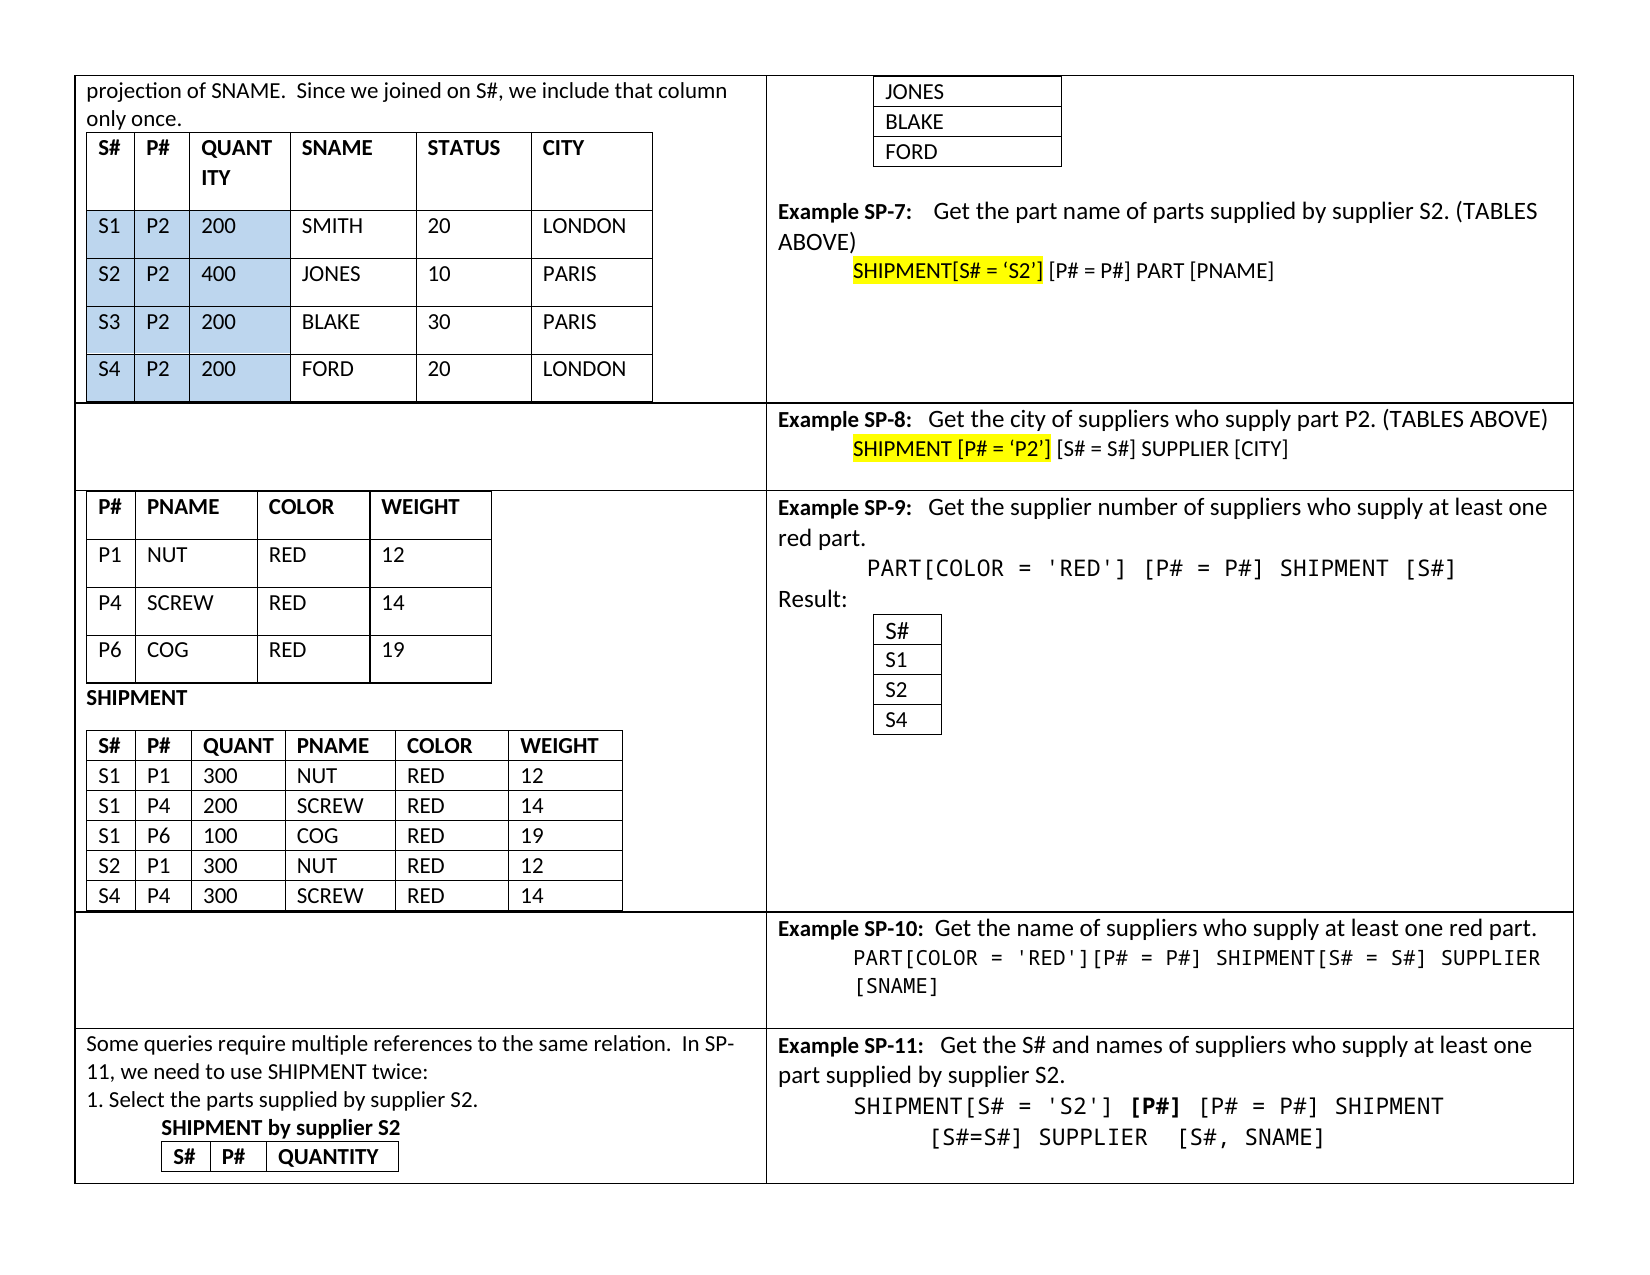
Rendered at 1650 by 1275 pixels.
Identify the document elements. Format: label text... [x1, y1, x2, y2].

table_cell [76, 913, 766, 1028]
table_cell Example SP-10: Get the name of suppliers who supply at least one red part. PART[COLOR = 'RED'][P# = P#] SHIPMENT[S# = S#] SUPPLIER [SNAME] [767, 913, 1573, 1028]
table_cell Example SP-9: Get the supplier number of suppliers who supply at least one red part. PART[COLOR = 'RED'] [P# = P#] SHIPMENT [S#] Result: [767, 491, 1573, 911]
table_cell Example SP-8: Get the city of suppliers who supply part P2. (TABLES ABOVE) SHIPMENT [P# = ‘P2’] [S# = S#] SUPPLIER [CITY] [767, 404, 1573, 490]
table_cell SHIPMENT [76, 491, 766, 911]
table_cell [767, 76, 1573, 402]
table_cell [76, 404, 766, 490]
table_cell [76, 76, 766, 402]
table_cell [76, 1029, 766, 1183]
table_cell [767, 1029, 1573, 1183]
